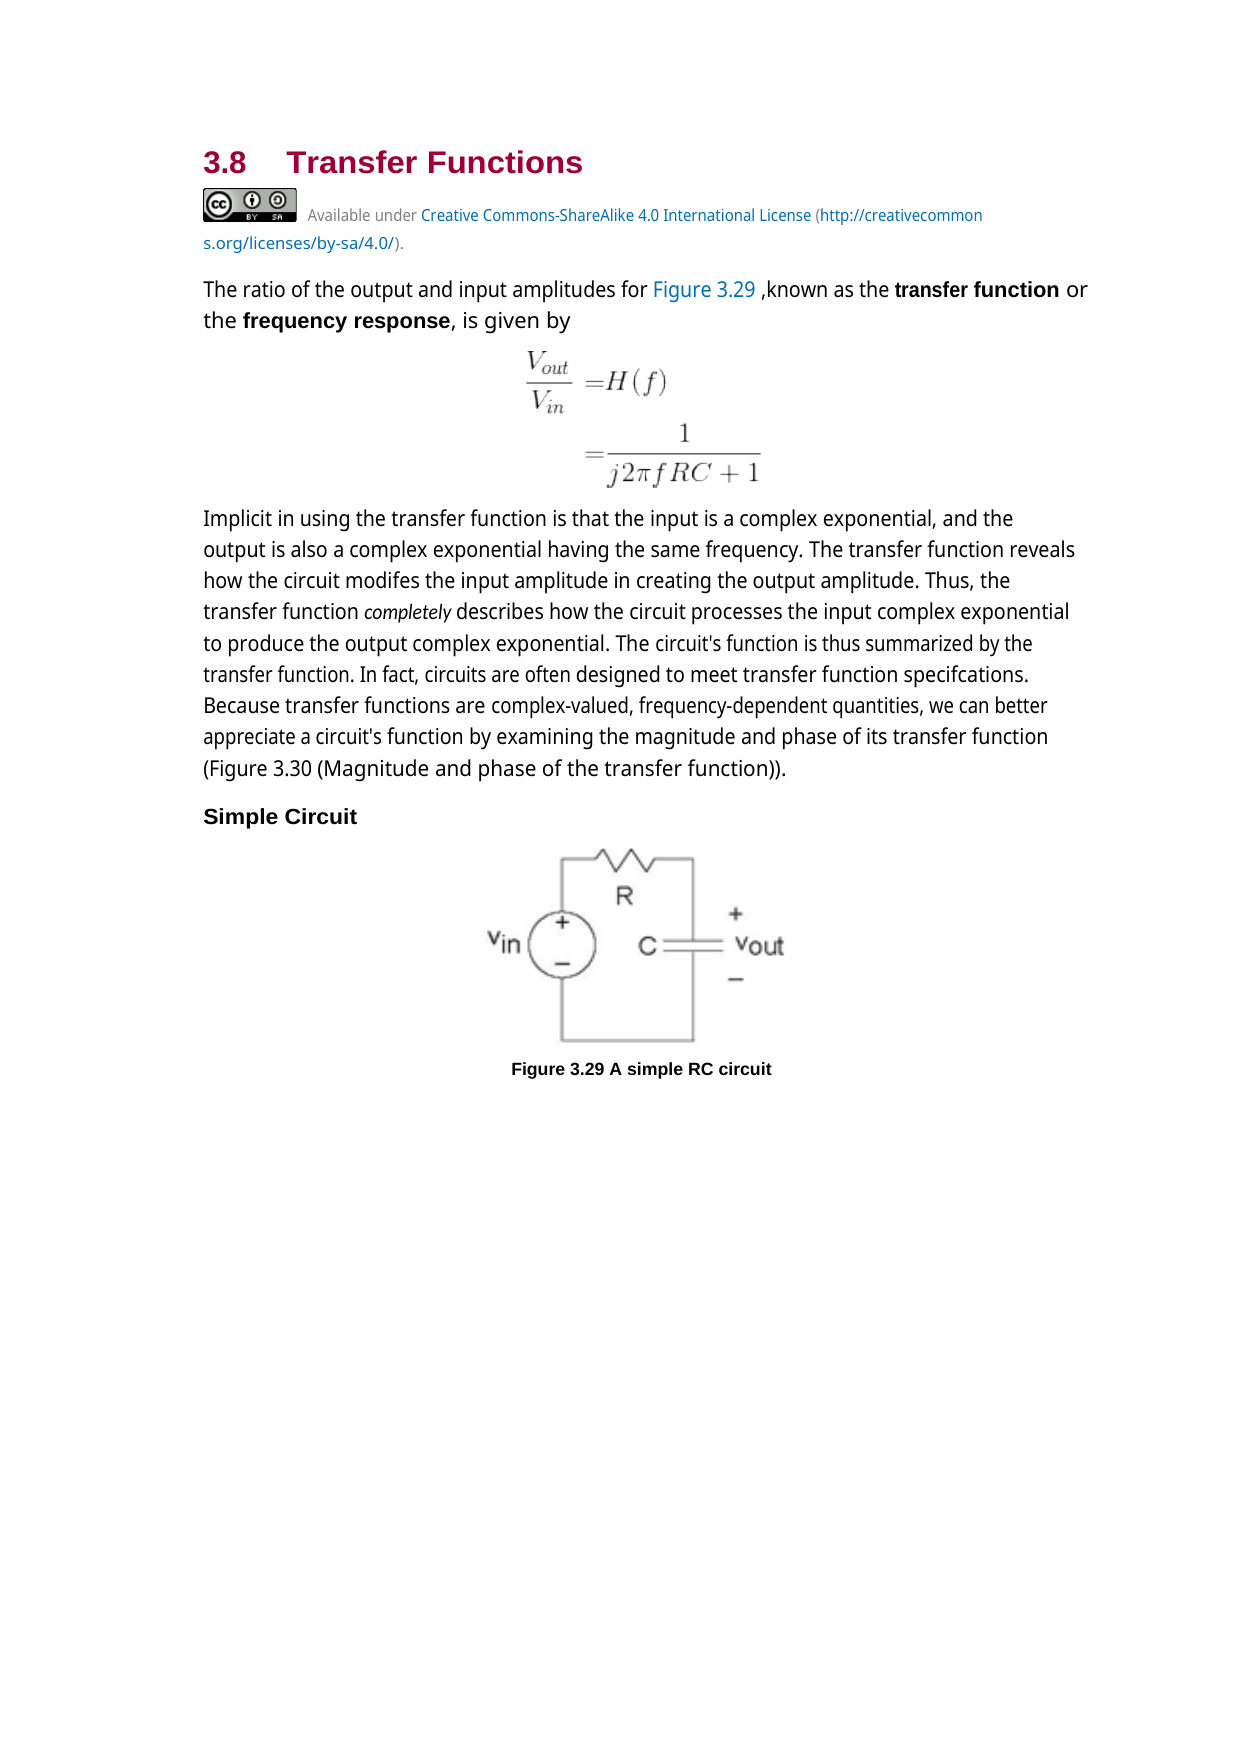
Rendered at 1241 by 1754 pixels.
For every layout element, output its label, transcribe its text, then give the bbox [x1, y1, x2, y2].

picture [526, 351, 761, 488]
subtitle Transfer Functions [203, 144, 1103, 180]
text Implicit in using the transfer function is that the input is a complex exponential, and the output is also a complex exponential having the same frequency. The transfer function reveals how the circuit modifes the input amplitude in creating the output amplitude. Thus, the transfer function completely describes how the circuit processes the input complex exponential to produce the output complex exponential. The circuit's function is thus summarized by the transfer function. In fact, circuits are often designed to meet transfer function specifcations. Because transfer functions are complex-valued, frequency-dependent quantities, we can better appreciate a circuit's function by examining the magnitude and phase of its transfer function (Figure 3.30 (Magnitude and phase of the transfer function)). [203, 361, 1078, 782]
text The ratio of the output and input amplitudes for Figure 3.29 ,known as the transfer function or the frequency response, is given by [203, 274, 1103, 335]
picture [203, 188, 297, 222]
picture [484, 848, 786, 1045]
text Available under Creative Commons-ShareAlike 4.0 International License (http://creativecommon s.org/licenses/by-sa/4.0/). [203, 188, 1072, 254]
subtitle Simple Circuit [203, 804, 1103, 829]
